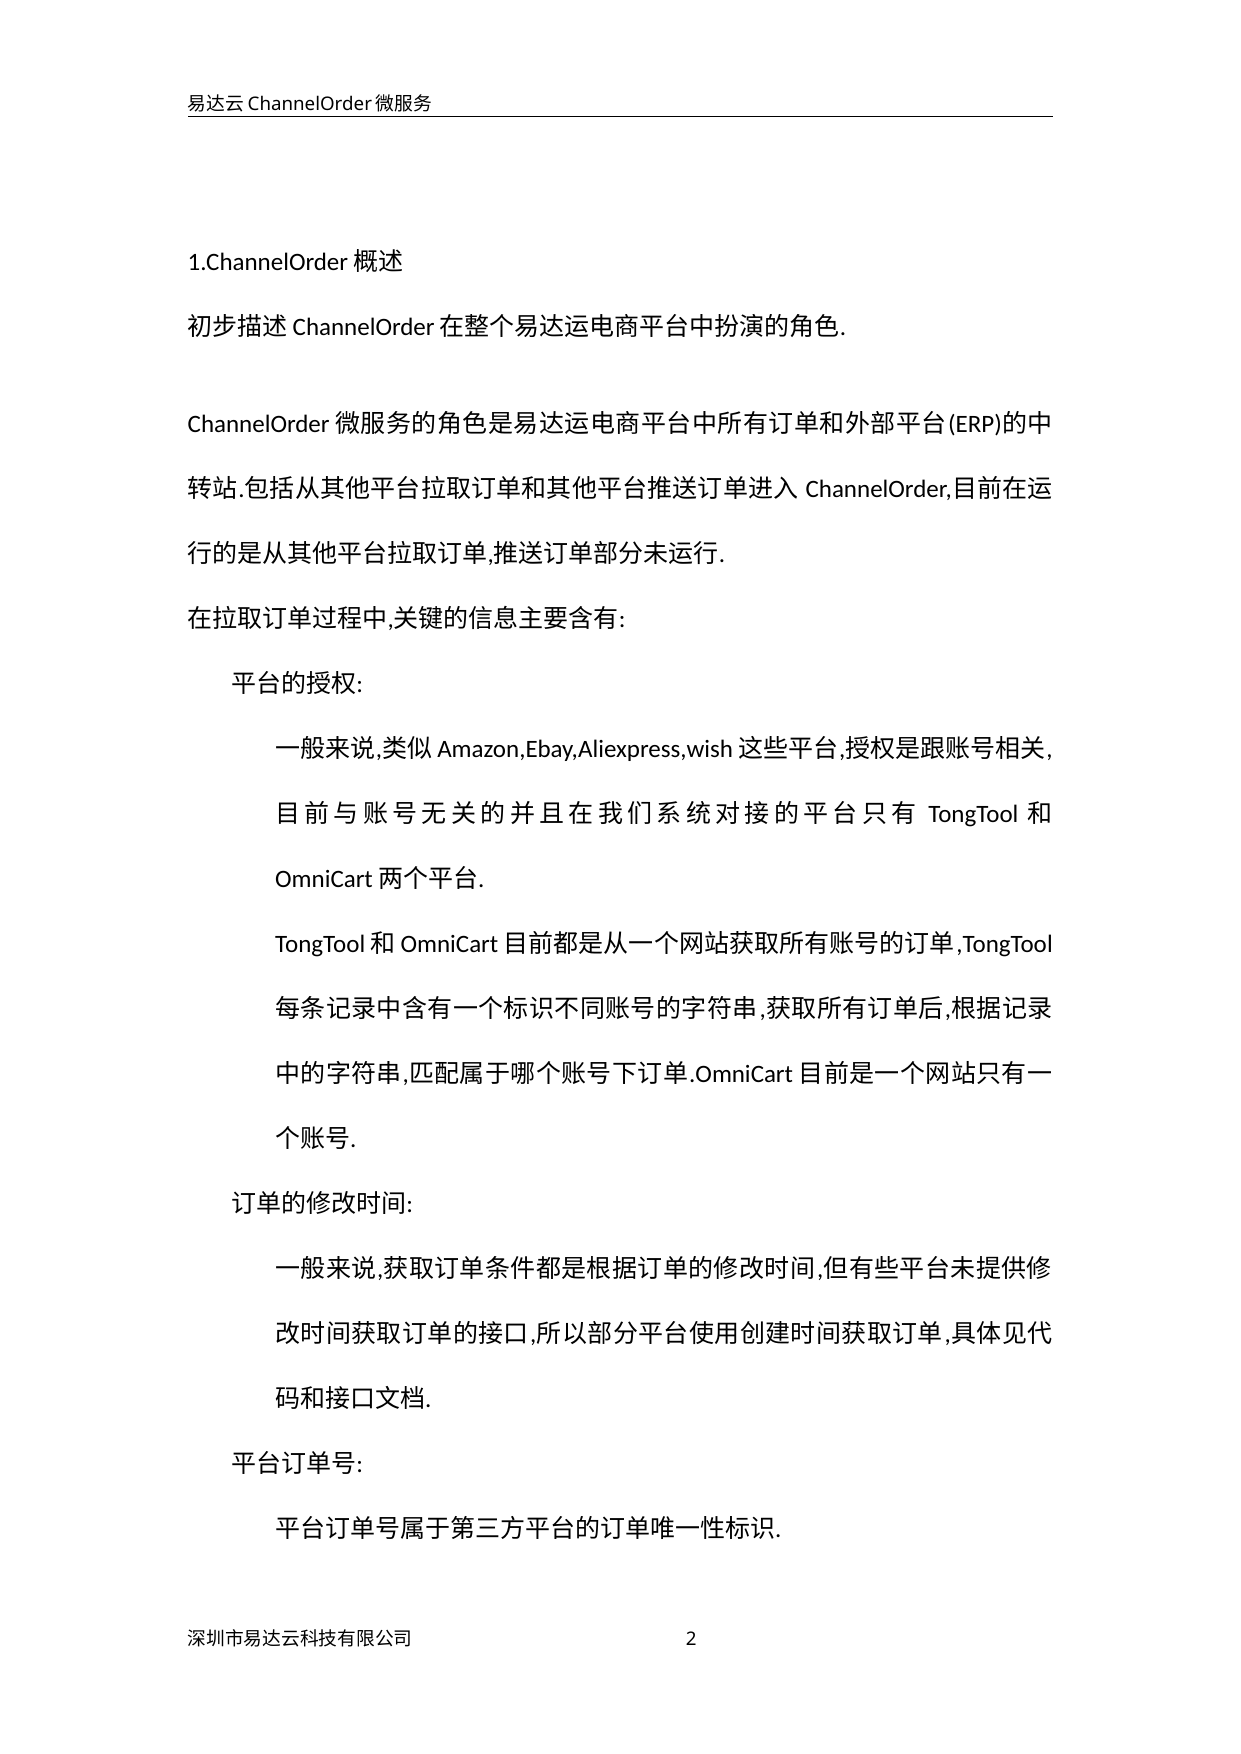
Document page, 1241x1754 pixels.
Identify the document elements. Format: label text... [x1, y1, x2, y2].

text 一般来说,类似Amazon,Ebay,Aliexpress,wish这些平台,授权是跟账号相关,目前与账号无关的并且在我们系统对接的平台只有TongTool和OmniCart两个平台. [275, 714, 1053, 909]
text TongTool和OmniCart目前都是从一个网站获取所有账号的订单,TongTool每条记录中含有一个标识不同账号的字符串,获取所有订单后,根据记录中的字符串,匹配属于哪个账号下订单.OmniCart目前是一个网站只有一个账号. [275, 909, 1053, 1169]
text 平台订单号属于第三方平台的订单唯一性标识. [231, 1494, 1053, 1559]
text 在拉取订单过程中,关键的信息主要含有: [187, 584, 1053, 649]
text 1.ChannelOrder 概述 [187, 227, 1053, 292]
text ChannelOrder微服务的角色是易达运电商平台中所有订单和外部平台(ERP)的中转站.包括从其他平台拉取订单和其他平台推送订单进入ChannelOrder,目前在运行的是从其他平台拉取订单,推送订单部分未运行. [187, 389, 1053, 584]
text 平台的授权: [231, 649, 1053, 714]
text 平台订单号: [231, 1429, 1053, 1494]
text 初步描述ChannelOrder在整个易达运电商平台中扮演的角色. [187, 292, 1053, 357]
text 一般来说,获取订单条件都是根据订单的修改时间,但有些平台未提供修 改时间获取订单的接口,所以部分平台使用创建时间获取订单,具体见代 码和接口文档. [231, 1234, 1053, 1429]
text 订单的修改时间: [231, 1169, 1053, 1234]
